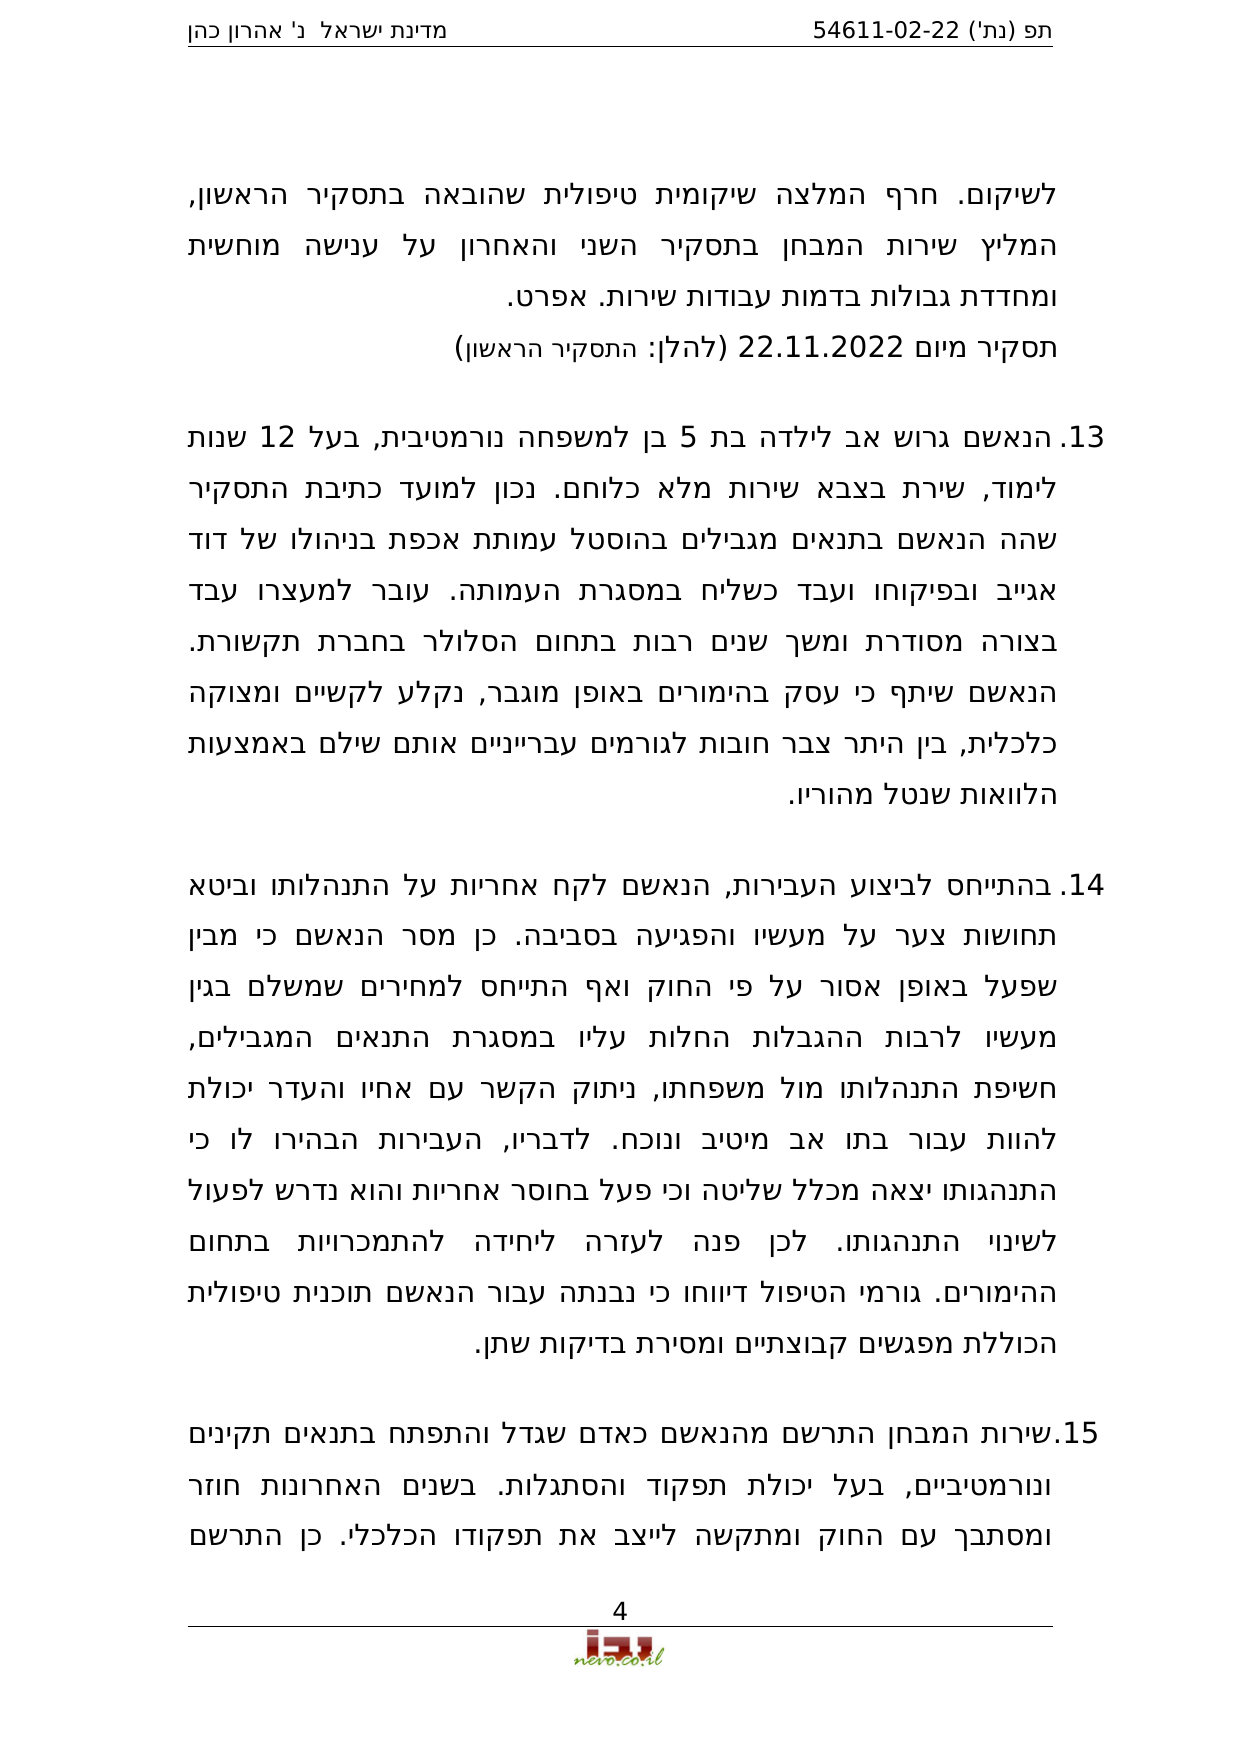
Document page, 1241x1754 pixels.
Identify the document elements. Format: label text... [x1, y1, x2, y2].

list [187, 177, 1059, 313]
list תסקיר מיום 22.11.2022 (להלן: התסקיר הראשון) [187, 330, 1059, 364]
picture [574, 1629, 666, 1667]
list הנאשם גרוש אב לילדה בת 5 בן למשפחה נורמטיבית, בעל 12 שנות לימוד, שירת בצבא שירות מלא כלוחם. נכון למועד כתיבת התסקיר שהה הנאשם בתנאים מגבילים בהוסטל עמותת אכפת בניהולו של דוד אגייב ובפיקוחו ועבד כשליח במסגרת העמותה. עובר למעצרו עבד בצורה מסודרת ומשך שנים רבות בתחום הסלולר בחברת תקשורת. הנאשם שיתף כי עסק בהימורים באופן מוגבר, נקלע לקשיים ומצוקה כלכלית, בין היתר צבר חובות לגורמים עברייניים אותם שילם באמצעות הלוואות שנטל מהוריו. [187, 421, 1059, 811]
list בהתייחס לביצוע העבירות, הנאשם לקח אחריות על התנהלותו וביטא תחושות צער על מעשיו והפגיעה בסביבה. כן מסר הנאשם כי מבין שפעל באופן אסור על פי החוק ואף התייחס למחירים שמשלם בגין מעשיו לרבות ההגבלות החלות עליו במסגרת התנאים המגבילים, חשיפת התנהלותו מול משפחתו, ניתוק הקשר עם אחיו והעדר יכולת להוות עבור בתו אב מיטיב ונוכח. לדבריו, העבירות הבהירו לו כי התנהגותו יצאה מכלל שליטה וכי פעל בחוסר אחריות והוא נדרש לפעול לשינוי התנהגותו. לכן פנה לעזרה ליחידה להתמכרויות בתחום ההימורים. גורמי הטיפול דיווחו כי נבנתה עבור הנאשם תוכנית טיפולית הכוללת מפגשים קבוצתיים ומסירת בדיקות שתן. [187, 868, 1059, 1360]
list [187, 1417, 1053, 1553]
